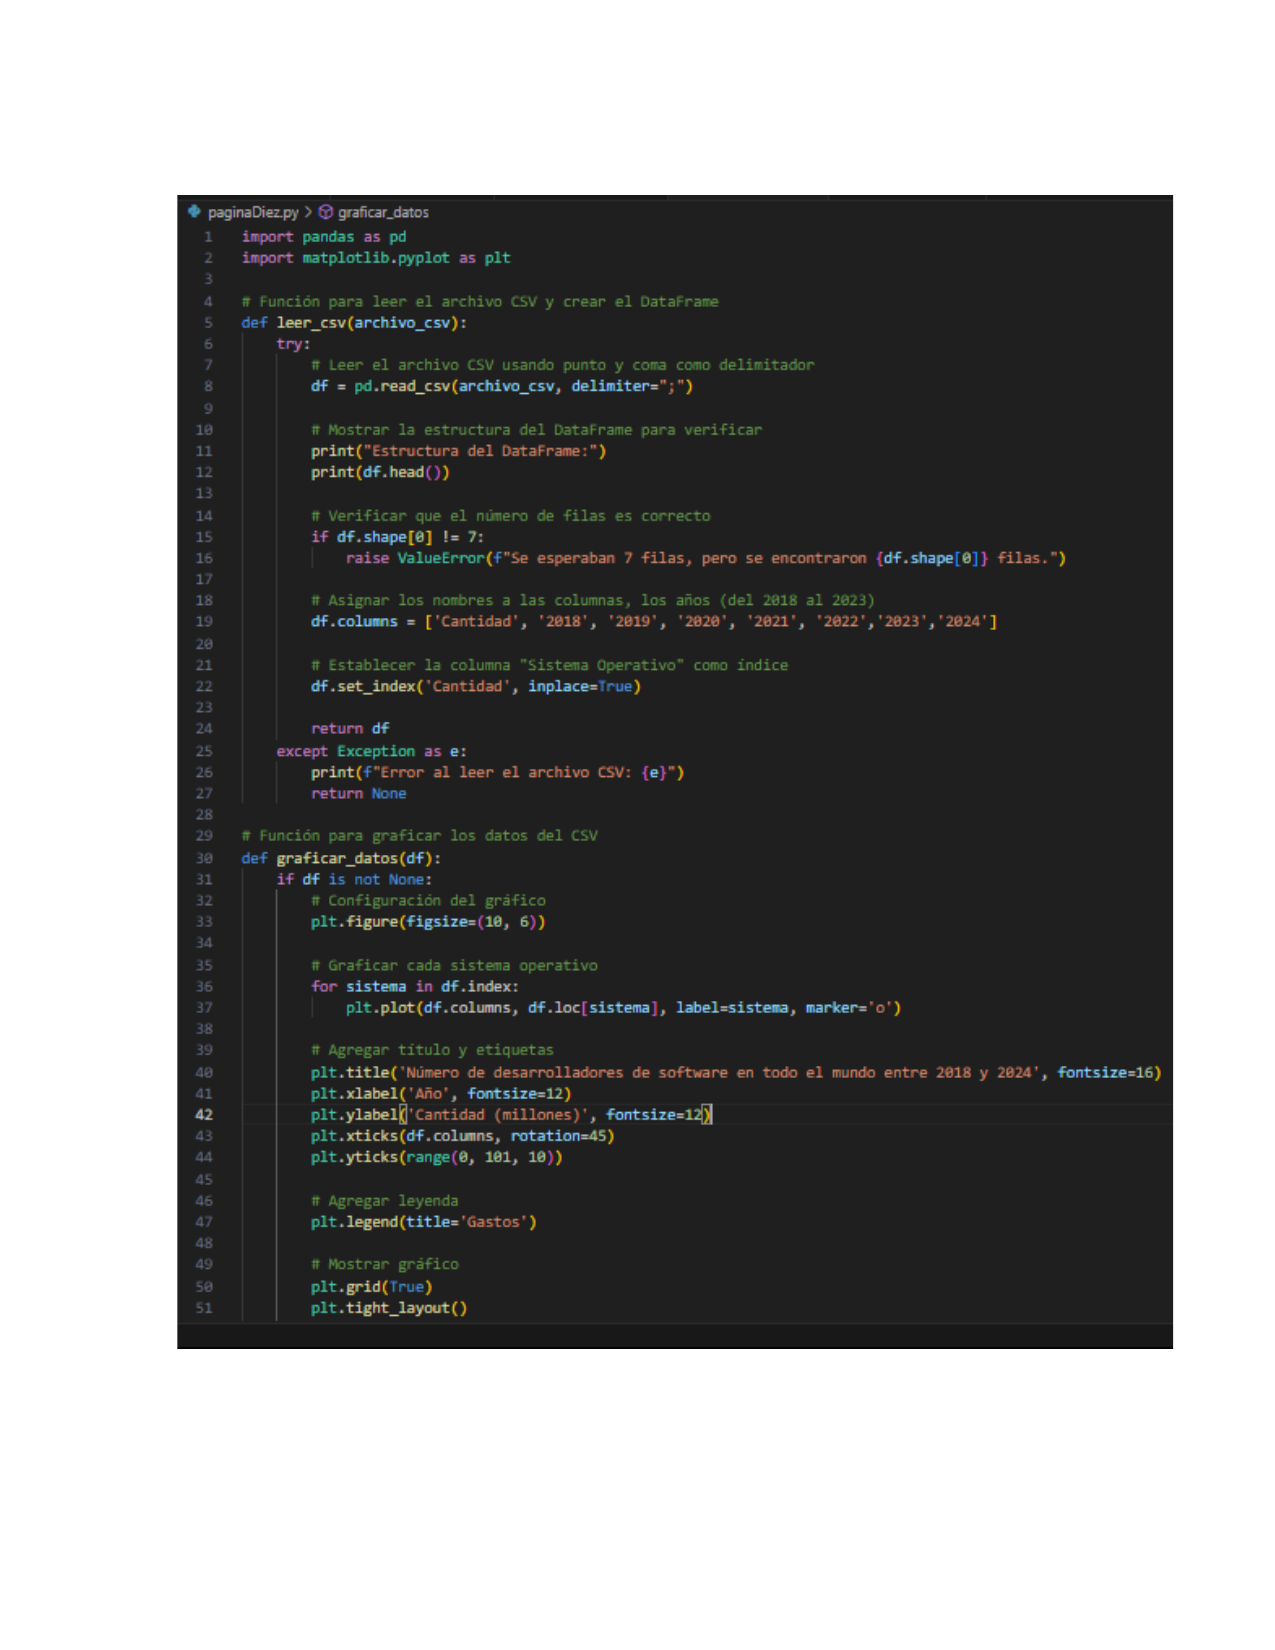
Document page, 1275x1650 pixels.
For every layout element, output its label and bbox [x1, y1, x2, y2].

picture [177, 195, 1174, 1349]
